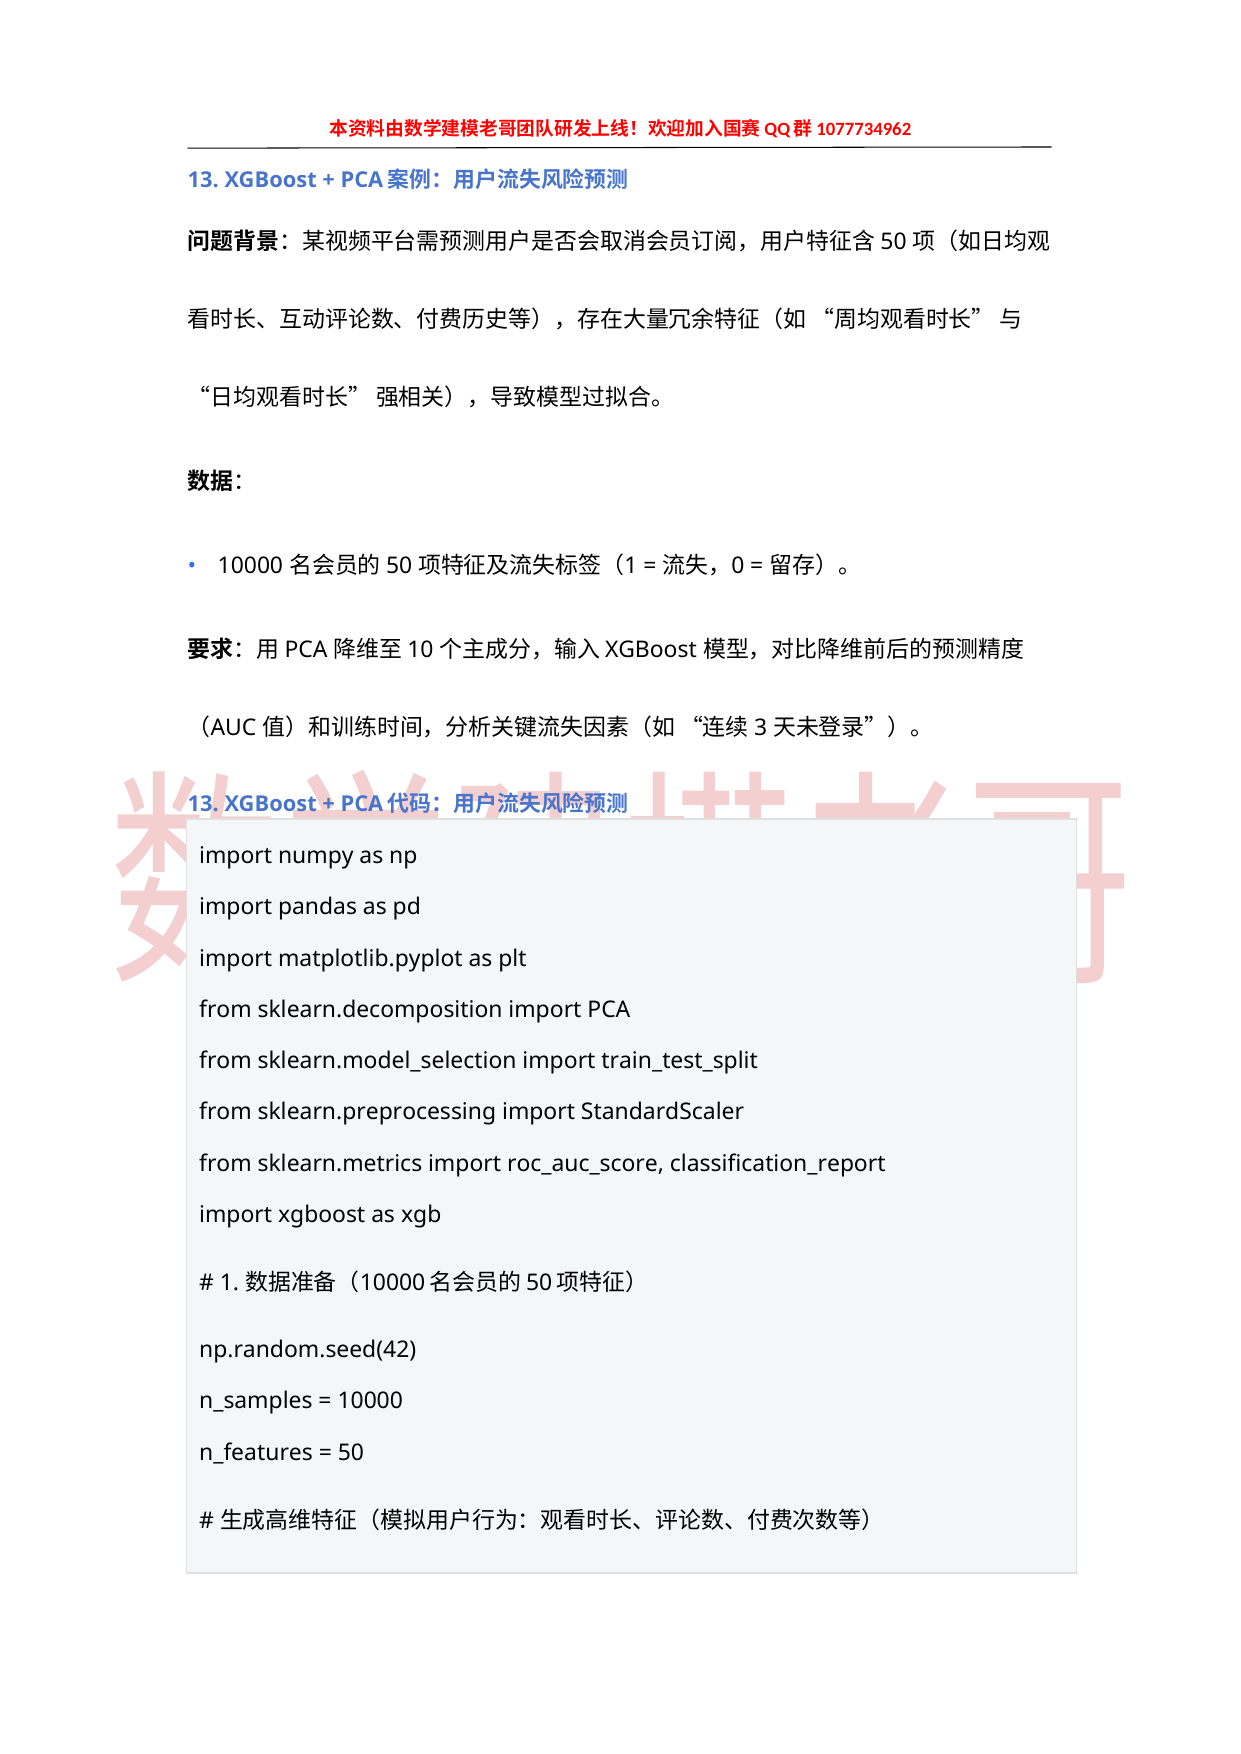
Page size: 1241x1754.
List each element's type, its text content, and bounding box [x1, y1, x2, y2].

list 10000 名会员的 50 项特征及流失标签（1 = 流失，0 = 留存）。 [187, 531, 1053, 596]
text 问题背景：某视频平台需预测用户是否会取消会员订阅，用户特征含 50 项（如日均观看时长、互动评论数、付费历史等），存在大量冗余特征（如 “周均观看时长” 与 “日均观看时长” 强相关），导致模型过拟合。 [187, 207, 1053, 428]
text 要求：用 PCA 降维至 10 个主成分，输入 XGBoost 模型，对比降维前后的预测精度（AUC 值）和训练时间，分析关键流失因素（如 “连续 3 天未登录”）。 [187, 615, 1053, 758]
text 数据： [187, 447, 1053, 512]
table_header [187, 820, 1076, 1572]
subtitle 13. XGBoost + PCA案例：用户流失风险预测 [187, 162, 1053, 194]
subtitle 13. XGBoost + PCA代码：用户流失风险预测 [187, 786, 1053, 818]
